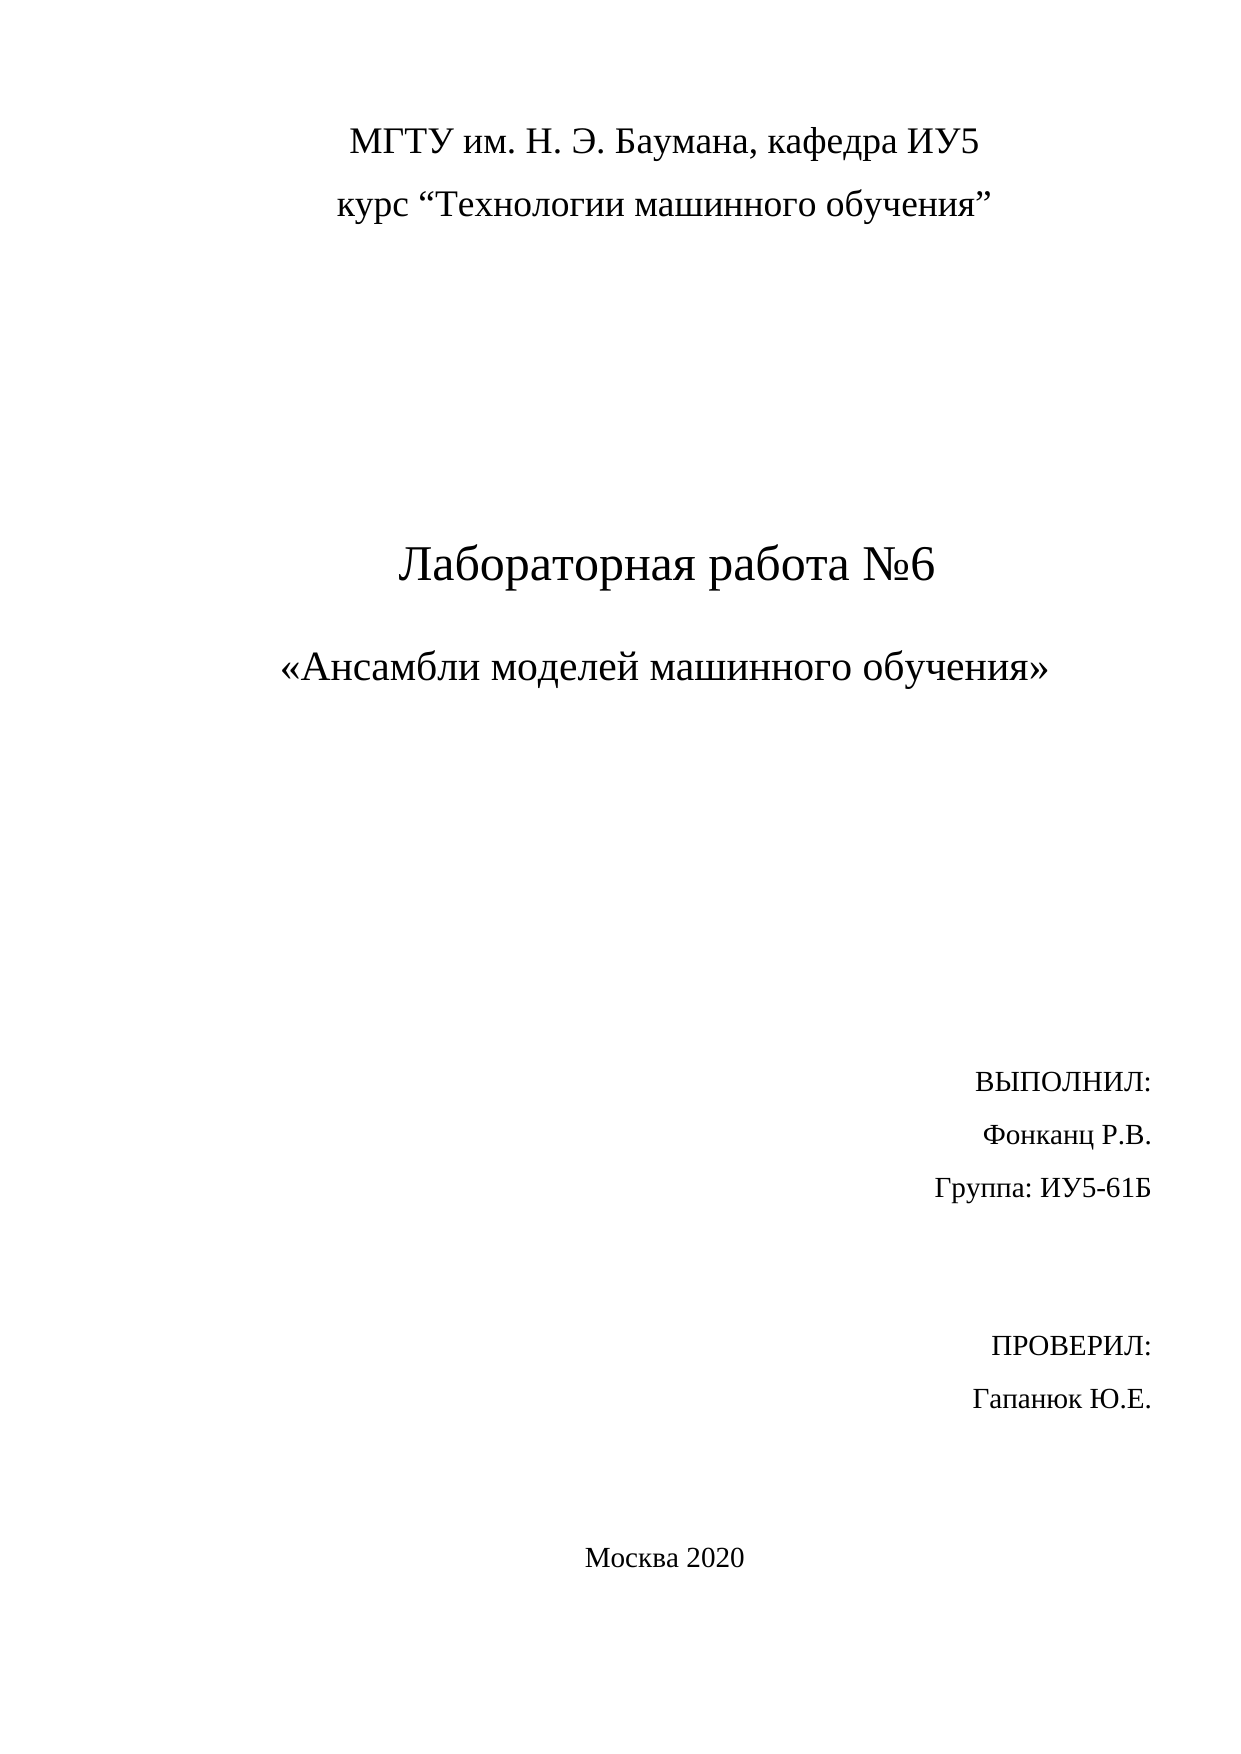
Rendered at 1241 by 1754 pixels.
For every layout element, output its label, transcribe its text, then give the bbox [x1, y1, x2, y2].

text Гапанюк Ю.Е. [177, 1381, 1152, 1415]
text Группа: ИУ5-61Б [767, 1170, 1152, 1203]
text Фонканц Р.В. [767, 1117, 1152, 1151]
title Лабораторная работа №6 [182, 534, 1152, 591]
subtitle «Ансамбли моделей машинного обучения» [177, 641, 1152, 689]
text ПРОВЕРИЛ: [177, 1328, 1152, 1362]
text ВЫПОЛНИЛ: [177, 1064, 1152, 1098]
text Москва 2020 [177, 1540, 1152, 1573]
text курс “Технологии машинного обучения” [177, 181, 1152, 224]
text МГТУ им. Н. Э. Баумана, кафедра ИУ5 [177, 118, 1152, 161]
